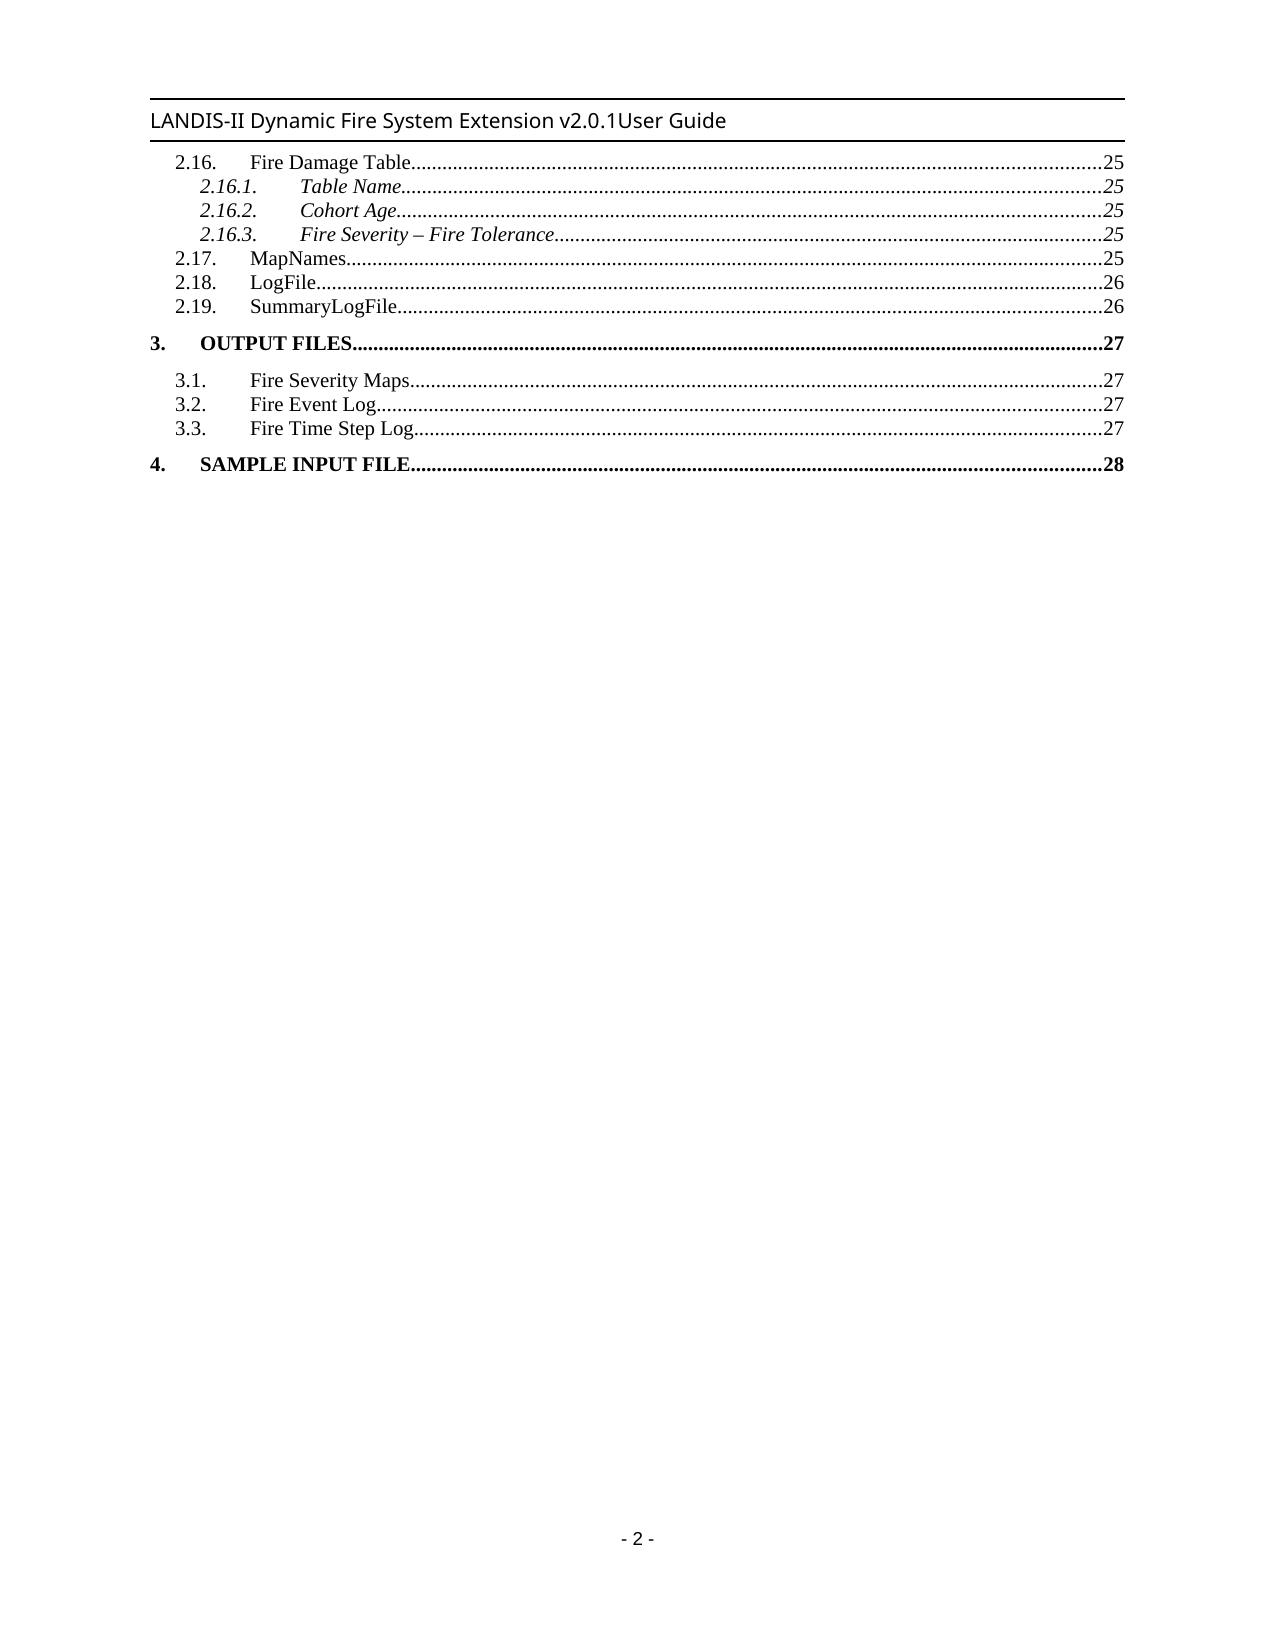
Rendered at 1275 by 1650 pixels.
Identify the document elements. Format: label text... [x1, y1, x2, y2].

text 2.16.2. Cohort Age 25 [200, 198, 1125, 222]
text 2.18. LogFile 26 [175, 270, 1125, 294]
text 3.3. Fire Time Step Log 27 [175, 416, 1125, 440]
text 3. Output Files 27 [150, 331, 1125, 355]
text 3.1. Fire Severity Maps 27 [175, 367, 1125, 392]
text 2.19. SummaryLogFile 26 [175, 294, 1125, 318]
text 3.2. Fire Event Log 27 [175, 392, 1125, 416]
text 2.16.3. Fire Severity – Fire Tolerance 25 [200, 222, 1125, 246]
text 2.16.1. Table Name 25 [200, 174, 1125, 198]
text 4. Sample Input File 28 [150, 452, 1125, 476]
text 2.16. Fire Damage Table 25 [175, 150, 1125, 174]
text 2.17. MapNames 25 [175, 246, 1125, 270]
